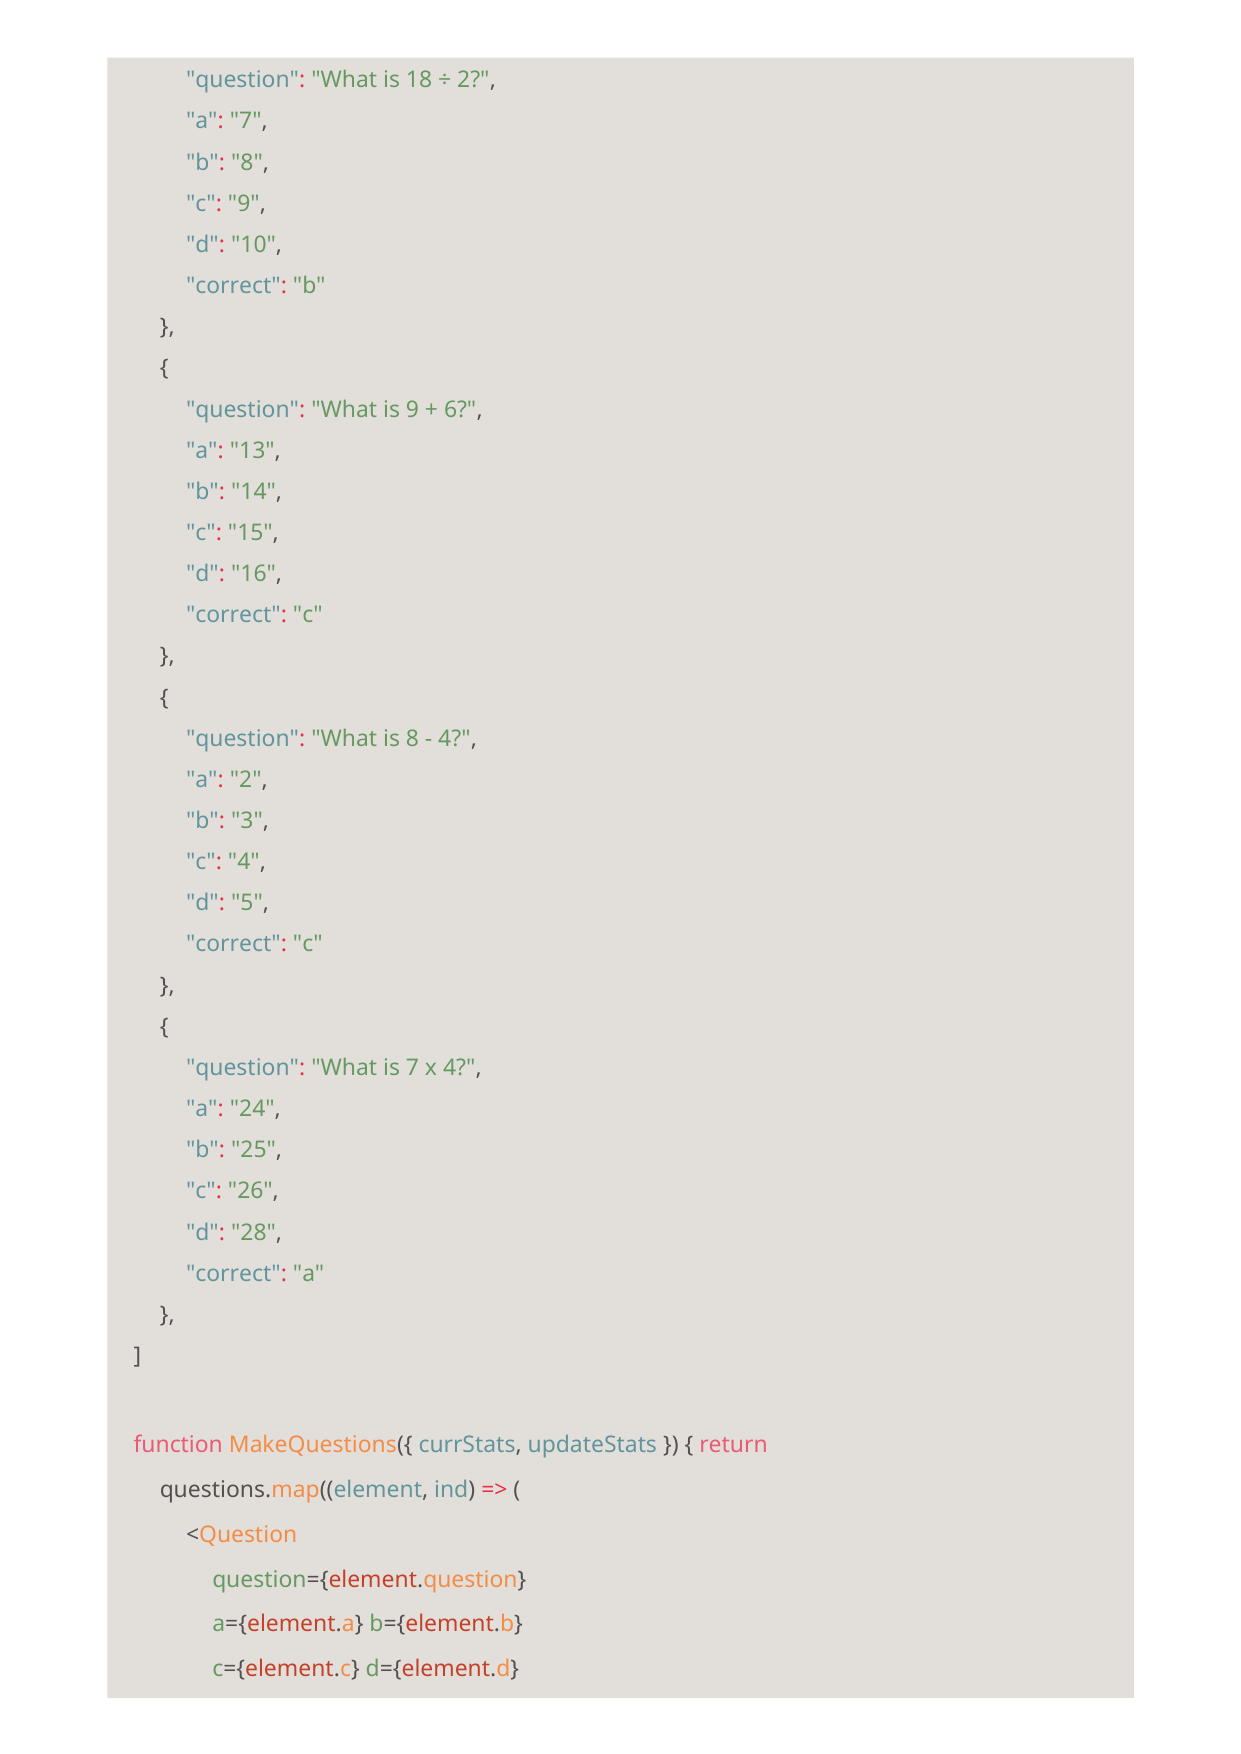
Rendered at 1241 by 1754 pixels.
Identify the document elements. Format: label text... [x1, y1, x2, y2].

text "correct": "c" [186, 927, 1119, 959]
text { [159, 681, 1119, 712]
text { [159, 351, 1119, 383]
text "a": "7", [186, 104, 1119, 136]
text "b": "14", [186, 475, 1119, 506]
text "c": "26", [186, 1174, 1119, 1206]
text "correct": "b" [186, 269, 1119, 300]
text }, [159, 968, 1119, 1000]
text "d": "10", [186, 228, 1119, 259]
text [186, 1518, 569, 1683]
text "a": "24", [186, 1092, 1119, 1123]
text "correct": "c" [186, 598, 1119, 629]
text "b": "8", [186, 146, 1119, 177]
text "correct": "a" [186, 1257, 1119, 1288]
text "question": "What is 18 ÷ 2?", [186, 63, 1119, 94]
text { [159, 1010, 1119, 1041]
text function MakeQuestions({ currStats, updateStats }) { return questions.map((element, ind) => ( [133, 1428, 818, 1504]
text "c": "4", [186, 845, 1119, 876]
text "a": "2", [186, 763, 1119, 794]
text "c": "15", [186, 516, 1119, 547]
text "question": "What is 8 - 4?", [186, 722, 1119, 753]
text ] [133, 1339, 1119, 1370]
text "b": "25", [186, 1133, 1119, 1164]
text }, [159, 639, 1119, 671]
text "question": "What is 7 x 4?", [186, 1051, 1119, 1082]
text }, [159, 1298, 1119, 1329]
text "d": "28", [186, 1215, 1119, 1247]
text "b": "3", [186, 804, 1119, 835]
text "d": "16", [186, 557, 1119, 588]
text "c": "9", [186, 187, 1119, 218]
text }, [159, 310, 1119, 341]
text "a": "13", [186, 434, 1119, 465]
text "question": "What is 9 + 6?", [186, 392, 1119, 424]
text "d": "5", [186, 886, 1119, 917]
